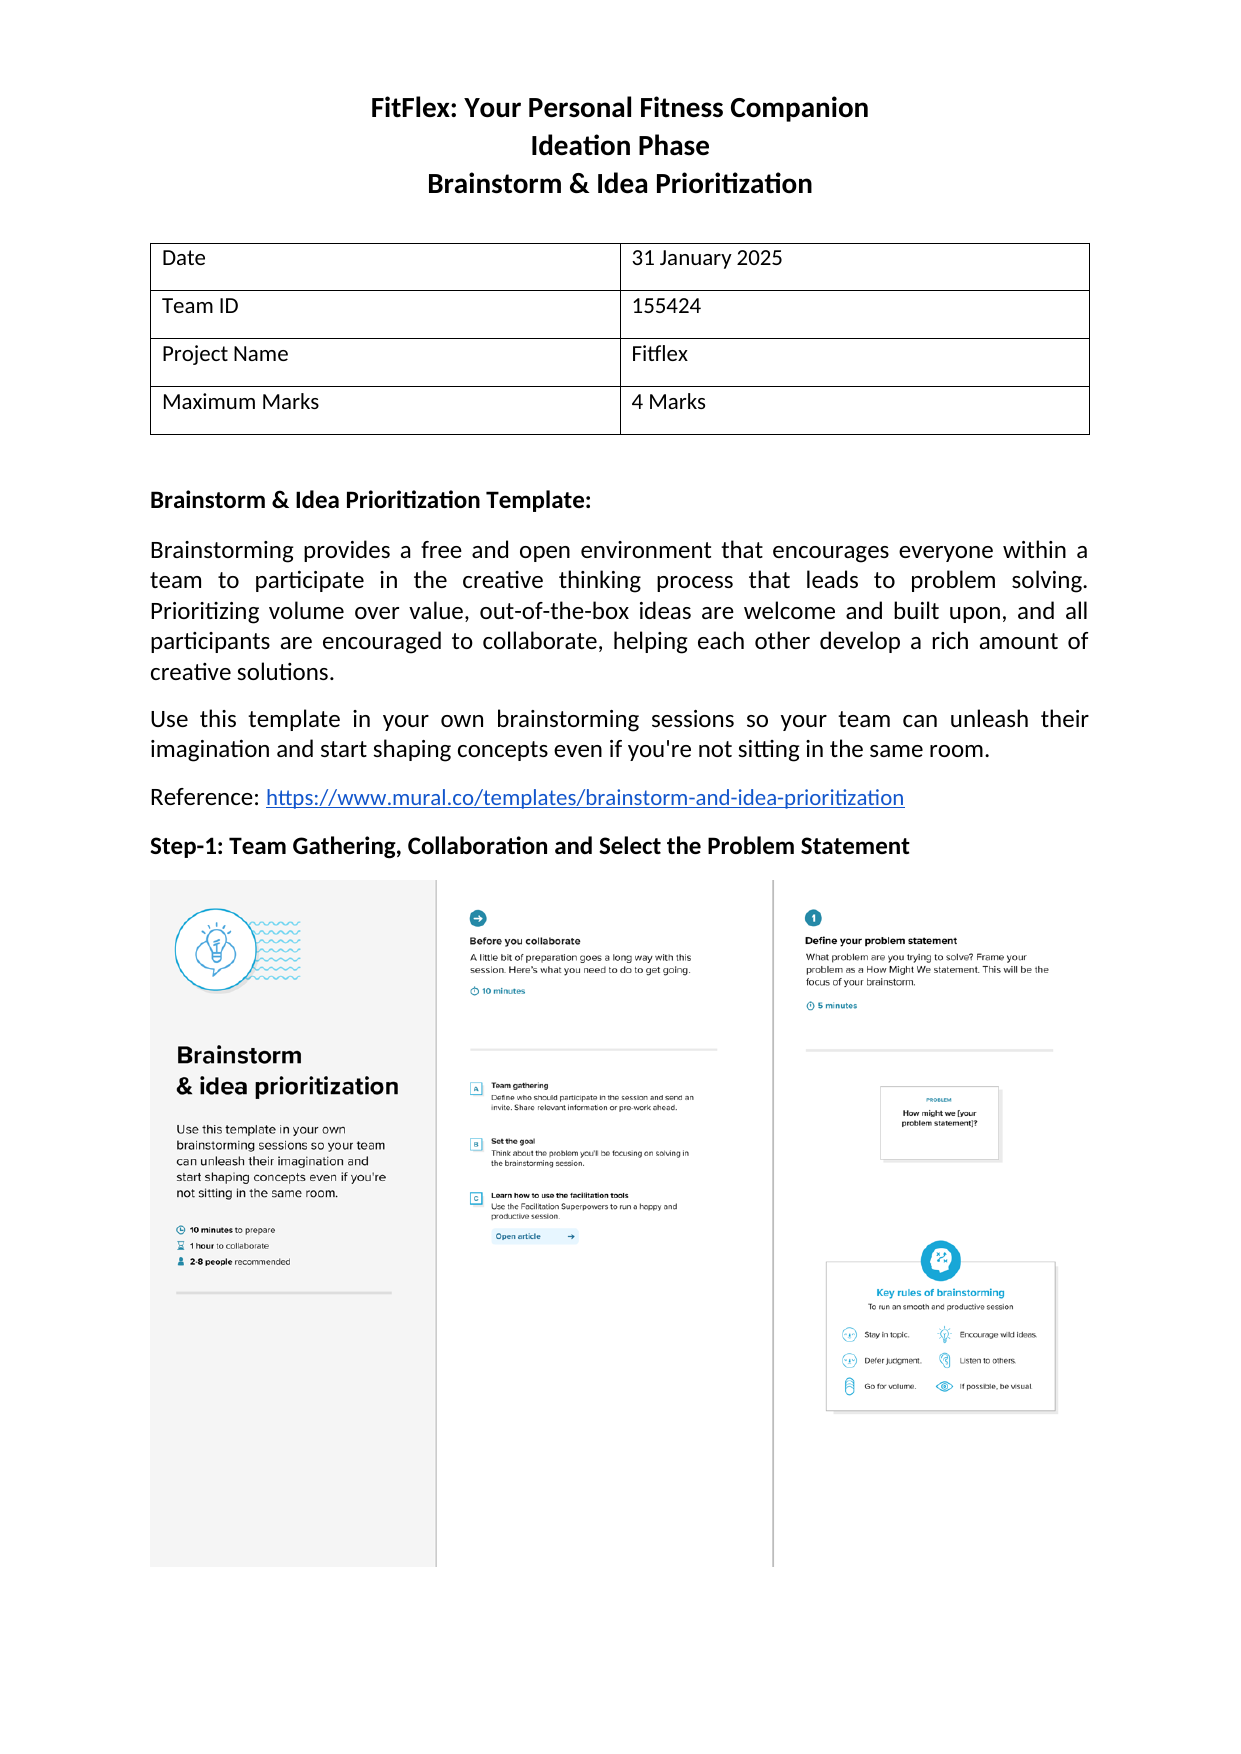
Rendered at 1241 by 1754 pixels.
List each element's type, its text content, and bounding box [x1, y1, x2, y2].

table_cell Project Name [151, 339, 620, 386]
text Brainstorming provides a free and open environment that encourages everyone within a team to participate in the creative thinking process that leads to problem solving. Prioritizing volume over value, out-of-the-box ideas are welcome and built upon, and all participants are encouraged to collaborate, helping each other develop a rich amount of creative solutions. [150, 534, 1090, 686]
table_cell Fitflex [621, 339, 1089, 386]
table_header Date [151, 244, 620, 290]
table_cell Maximum Marks [151, 387, 620, 434]
text FitFlex: Your Personal Fitness Companion [150, 89, 1090, 124]
text Use this template in your own brainstorming sessions so your team can unleash their imagination and start shaping concepts even if you're not sitting in the same room. [150, 703, 1090, 764]
table_cell 155424 [621, 291, 1089, 338]
table_cell Team ID [151, 291, 620, 338]
table_cell 4 Marks [621, 387, 1089, 434]
text Brainstorm & Idea Prioritization Template: [150, 484, 1090, 515]
text Ideation Phase [150, 127, 1090, 163]
text Reference: https://www.mural.co/templates/brainstorm-and-idea-prioritization [150, 781, 1090, 811]
table_header 31 January 2025 [621, 244, 1089, 290]
text Step-1: Team Gathering, Collaboration and Select the Problem Statement [150, 830, 1090, 861]
picture [150, 880, 1091, 1567]
text Brainstorm & Idea Prioritization [150, 166, 1090, 201]
